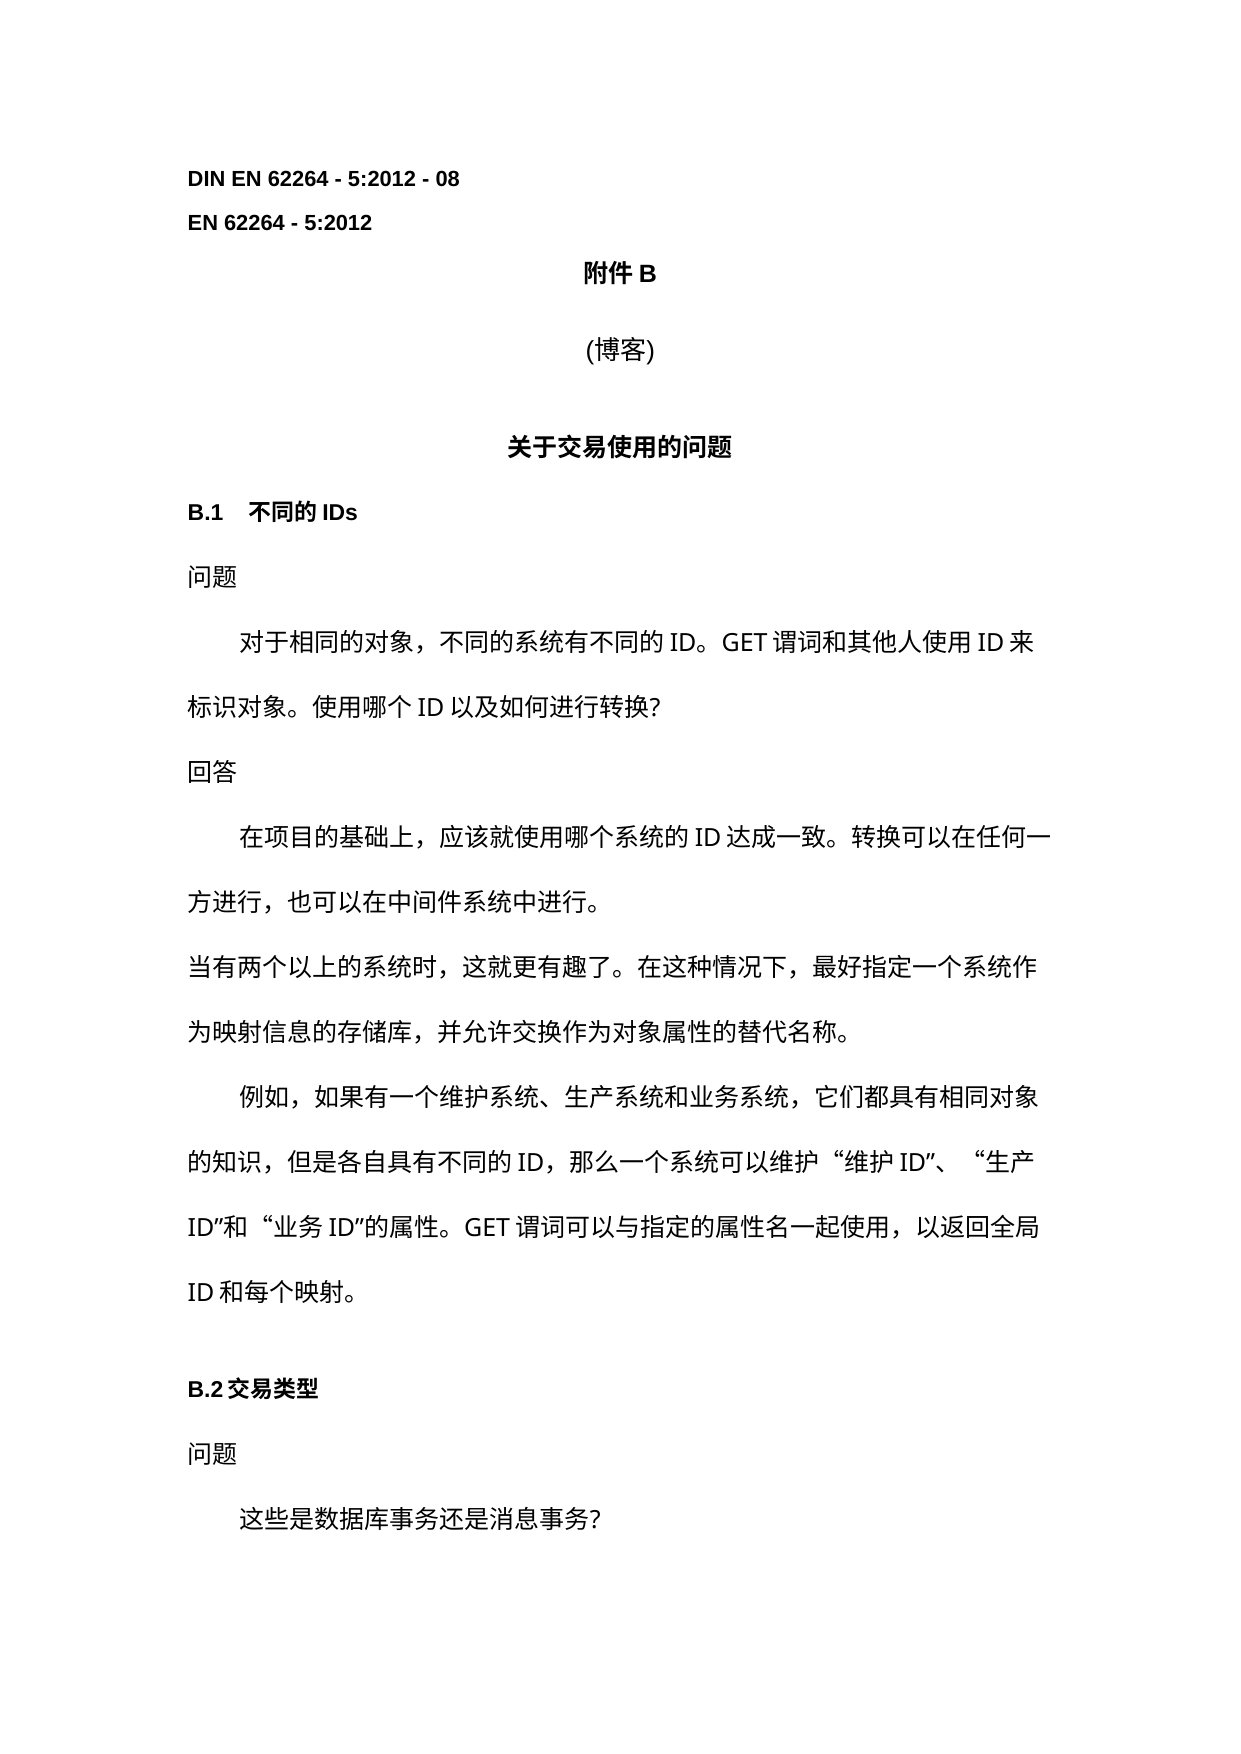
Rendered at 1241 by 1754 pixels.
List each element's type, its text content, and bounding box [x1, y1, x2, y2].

text EN 62264 - 5:2012 [187, 206, 1053, 239]
text 回答 [187, 738, 1053, 803]
text 对于相同的对象，不同的系统有不同的ID。GET谓词和其他人使用ID来标识对象。使用哪个ID以及如何进行转换? [187, 608, 1053, 738]
text 这些是数据库事务还是消息事务? [187, 1485, 1053, 1550]
text 问题 [187, 543, 1053, 608]
text 问题 [187, 1420, 1053, 1485]
text B.1 不同的IDs [187, 478, 1053, 543]
text 附件B [187, 239, 1053, 304]
text 关于交易使用的问题 [187, 413, 1053, 478]
text 在项目的基础上，应该就使用哪个系统的ID达成一致。转换可以在任何一方进行，也可以在中间件系统中进行。 [187, 803, 1053, 933]
text 例如，如果有一个维护系统、生产系统和业务系统，它们都具有相同对象的知识，但是各自具有不同的ID，那么一个系统可以维护“维护ID”、“生产ID”和“业务ID”的属性。GET谓词可以与指定的属性名一起使用，以返回全局ID和每个映射。 [187, 1063, 1053, 1323]
text (博客) [187, 315, 1053, 380]
text 当有两个以上的系统时，这就更有趣了。在这种情况下，最好指定一个系统作为映射信息的存储库，并允许交换作为对象属性的替代名称。 [187, 933, 1053, 1063]
text DIN EN 62264 - 5:2012 - 08 [187, 162, 1053, 194]
text B.2交易类型 [187, 1355, 1053, 1420]
